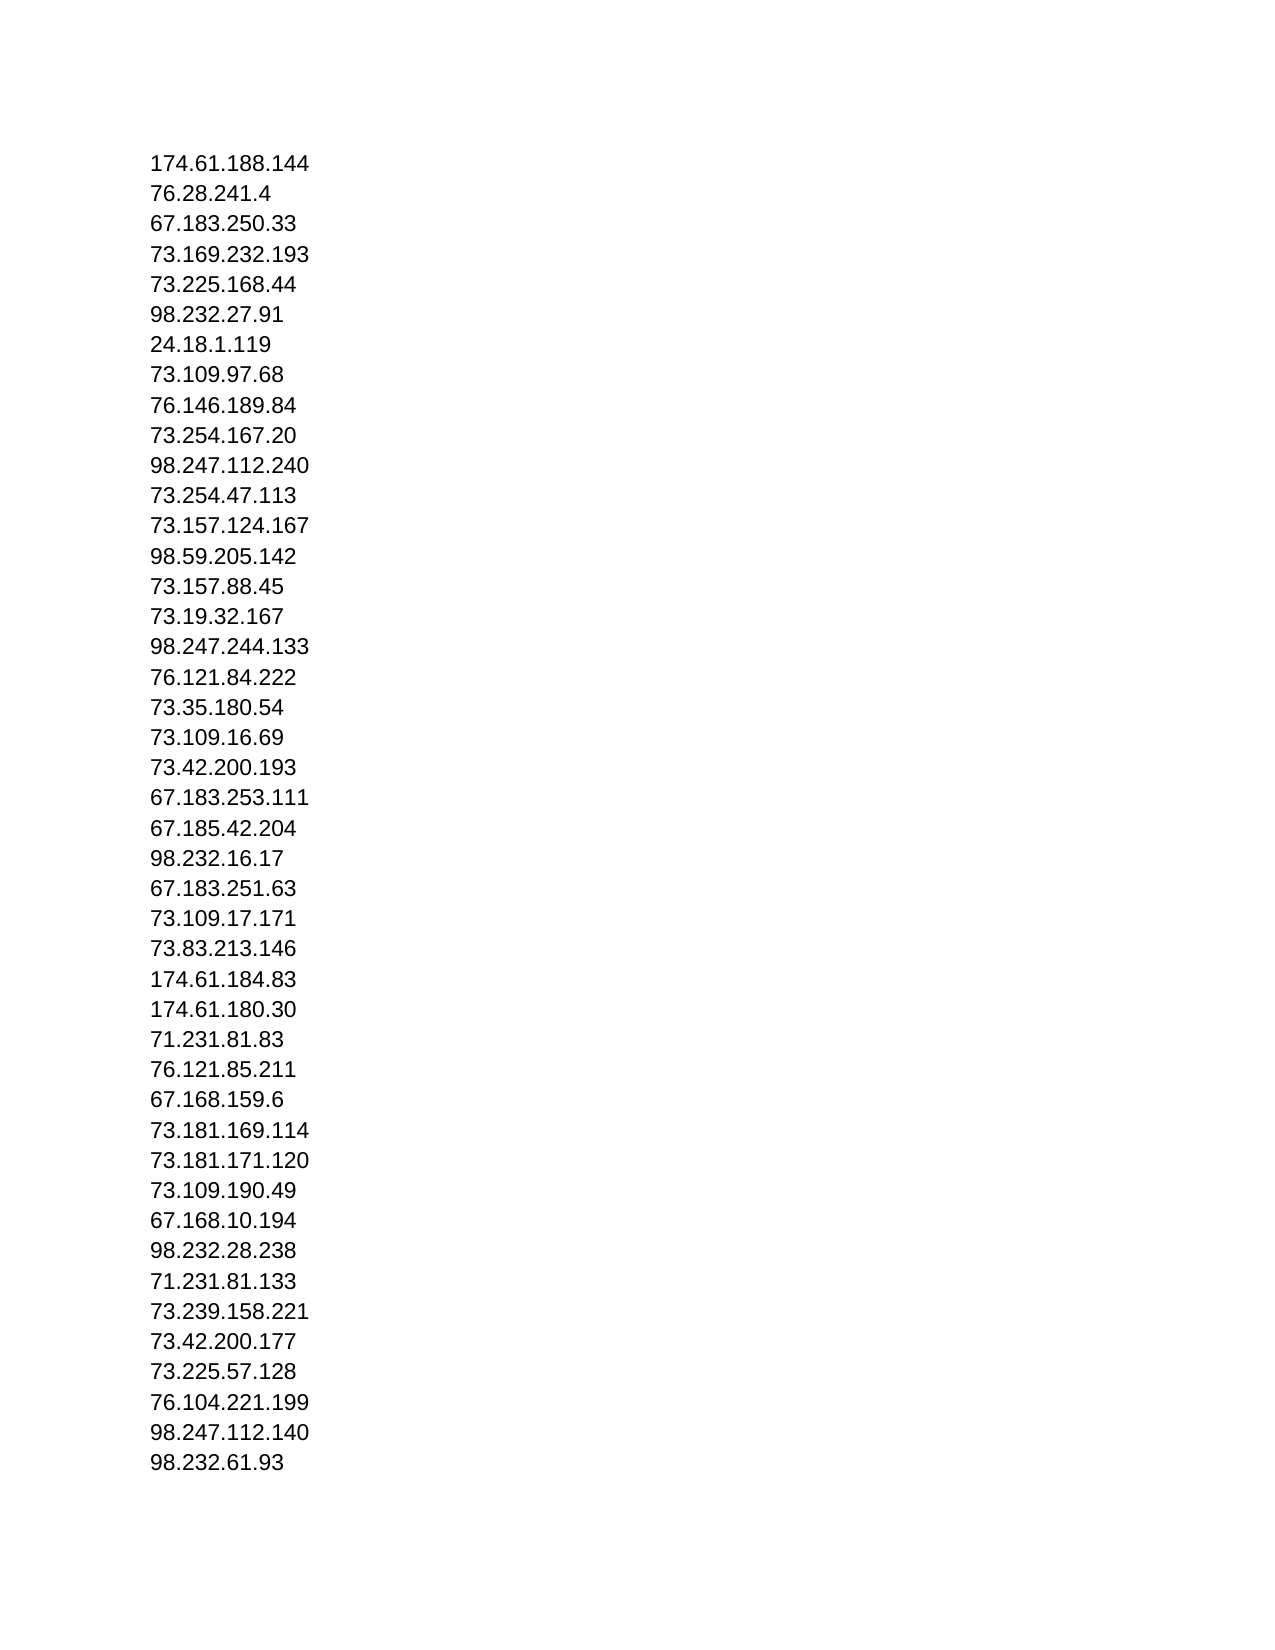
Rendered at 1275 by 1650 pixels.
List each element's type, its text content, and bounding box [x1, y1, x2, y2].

text 73.157.88.45 [150, 573, 1125, 599]
text 67.183.251.63 [150, 875, 1125, 901]
text 98.232.61.93 [150, 1449, 1125, 1475]
text 76.146.189.84 [150, 392, 1125, 418]
text 73.239.158.221 [150, 1298, 1125, 1324]
text 73.83.213.146 [150, 935, 1125, 962]
text 73.109.97.68 [150, 361, 1125, 388]
text 73.42.200.193 [150, 754, 1125, 781]
text 24.18.1.119 [150, 331, 1125, 358]
text 73.19.32.167 [150, 603, 1125, 629]
text 67.168.159.6 [150, 1086, 1125, 1113]
text 98.247.112.240 [150, 452, 1125, 478]
text 73.181.169.114 [150, 1117, 1125, 1143]
text 98.59.205.142 [150, 543, 1125, 569]
text 98.247.244.133 [150, 633, 1125, 660]
text 67.183.250.33 [150, 210, 1125, 237]
text 71.231.81.133 [150, 1268, 1125, 1294]
text 67.168.10.194 [150, 1207, 1125, 1234]
text 174.61.184.83 [150, 966, 1125, 992]
text 73.225.57.128 [150, 1358, 1125, 1385]
text 73.109.190.49 [150, 1177, 1125, 1203]
text 73.254.47.113 [150, 482, 1125, 509]
text 76.28.241.4 [150, 180, 1125, 207]
text 76.104.221.199 [150, 1388, 1125, 1415]
text 73.157.124.167 [150, 512, 1125, 539]
text 73.109.17.171 [150, 905, 1125, 932]
text 67.183.253.111 [150, 784, 1125, 811]
text 73.181.171.120 [150, 1147, 1125, 1173]
text 73.35.180.54 [150, 694, 1125, 720]
text 174.61.188.144 [150, 150, 1125, 176]
text 67.185.42.204 [150, 814, 1125, 841]
text 71.231.81.83 [150, 1026, 1125, 1052]
text 73.109.16.69 [150, 724, 1125, 750]
text 73.254.167.20 [150, 422, 1125, 448]
text 98.232.27.91 [150, 301, 1125, 327]
text 73.169.232.193 [150, 241, 1125, 267]
text 76.121.84.222 [150, 663, 1125, 690]
text 98.232.28.238 [150, 1237, 1125, 1264]
text 98.247.112.140 [150, 1419, 1125, 1445]
text 174.61.180.30 [150, 996, 1125, 1022]
text 76.121.85.211 [150, 1056, 1125, 1083]
text 98.232.16.17 [150, 845, 1125, 871]
text 73.42.200.177 [150, 1328, 1125, 1354]
text 73.225.168.44 [150, 271, 1125, 297]
